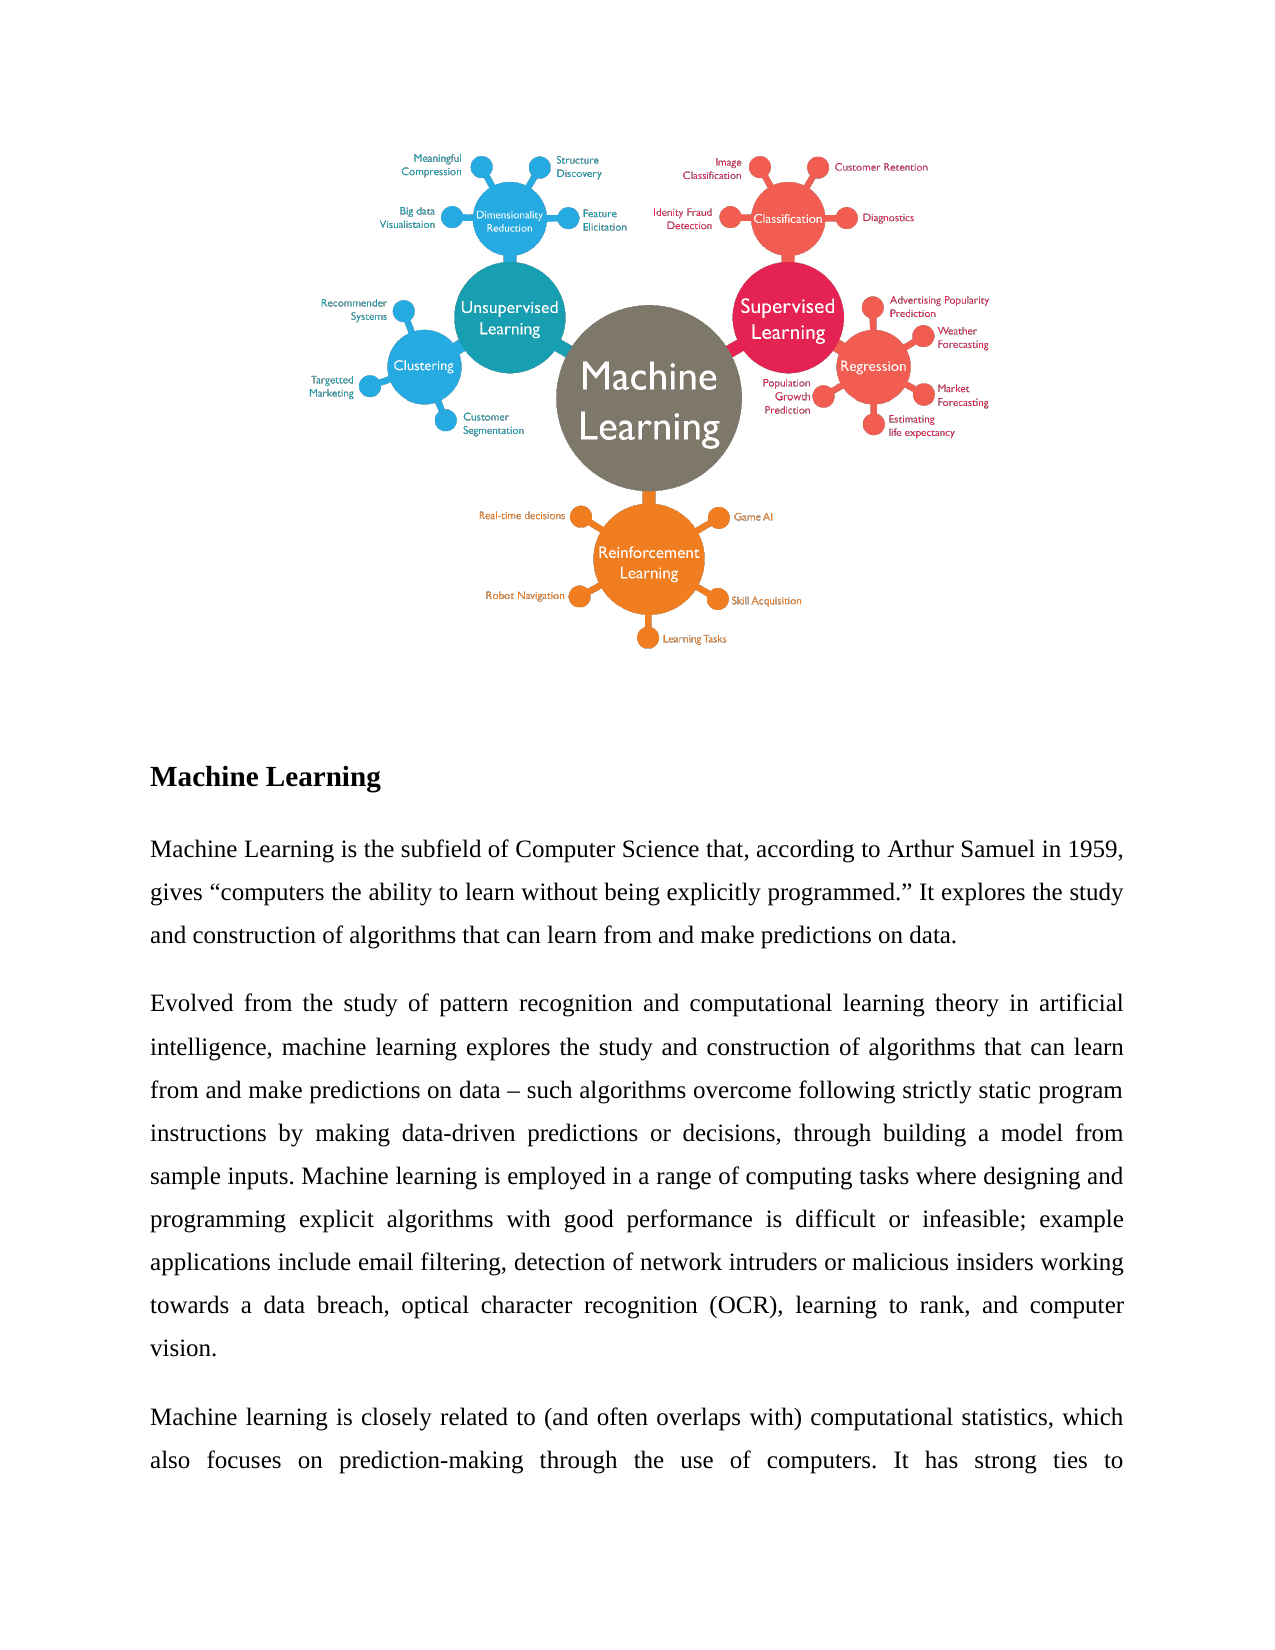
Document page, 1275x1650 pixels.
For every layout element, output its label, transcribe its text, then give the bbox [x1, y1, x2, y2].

text Evolved from the study of pattern recognition and computational learning theory in artificial intelligence, machine learning explores the study and construction of algorithms that can learn from and make predictions on data – such algorithms overcome following strictly static program instructions by making data-driven predictions or decisions, through building a model from sample inputs. Machine learning is employed in a range of computing tasks where designing and programming explicit algorithms with good performance is difficult or infeasible; example applications include email filtering, detection of network intruders or malicious insiders working towards a data breach, optical character recognition (OCR), learning to rank, and computer vision. [150, 988, 1125, 1362]
text Machine Learning is the subfield of Computer Science that, according to Arthur Samuel in 1959, gives “computers the ability to learn without being explicitly programmed.” It explores the study and construction of algorithms that can learn from and make predictions on data. [150, 834, 1125, 949]
picture [300, 150, 999, 650]
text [150, 1402, 1125, 1473]
subtitle Machine Learning [150, 759, 1125, 792]
